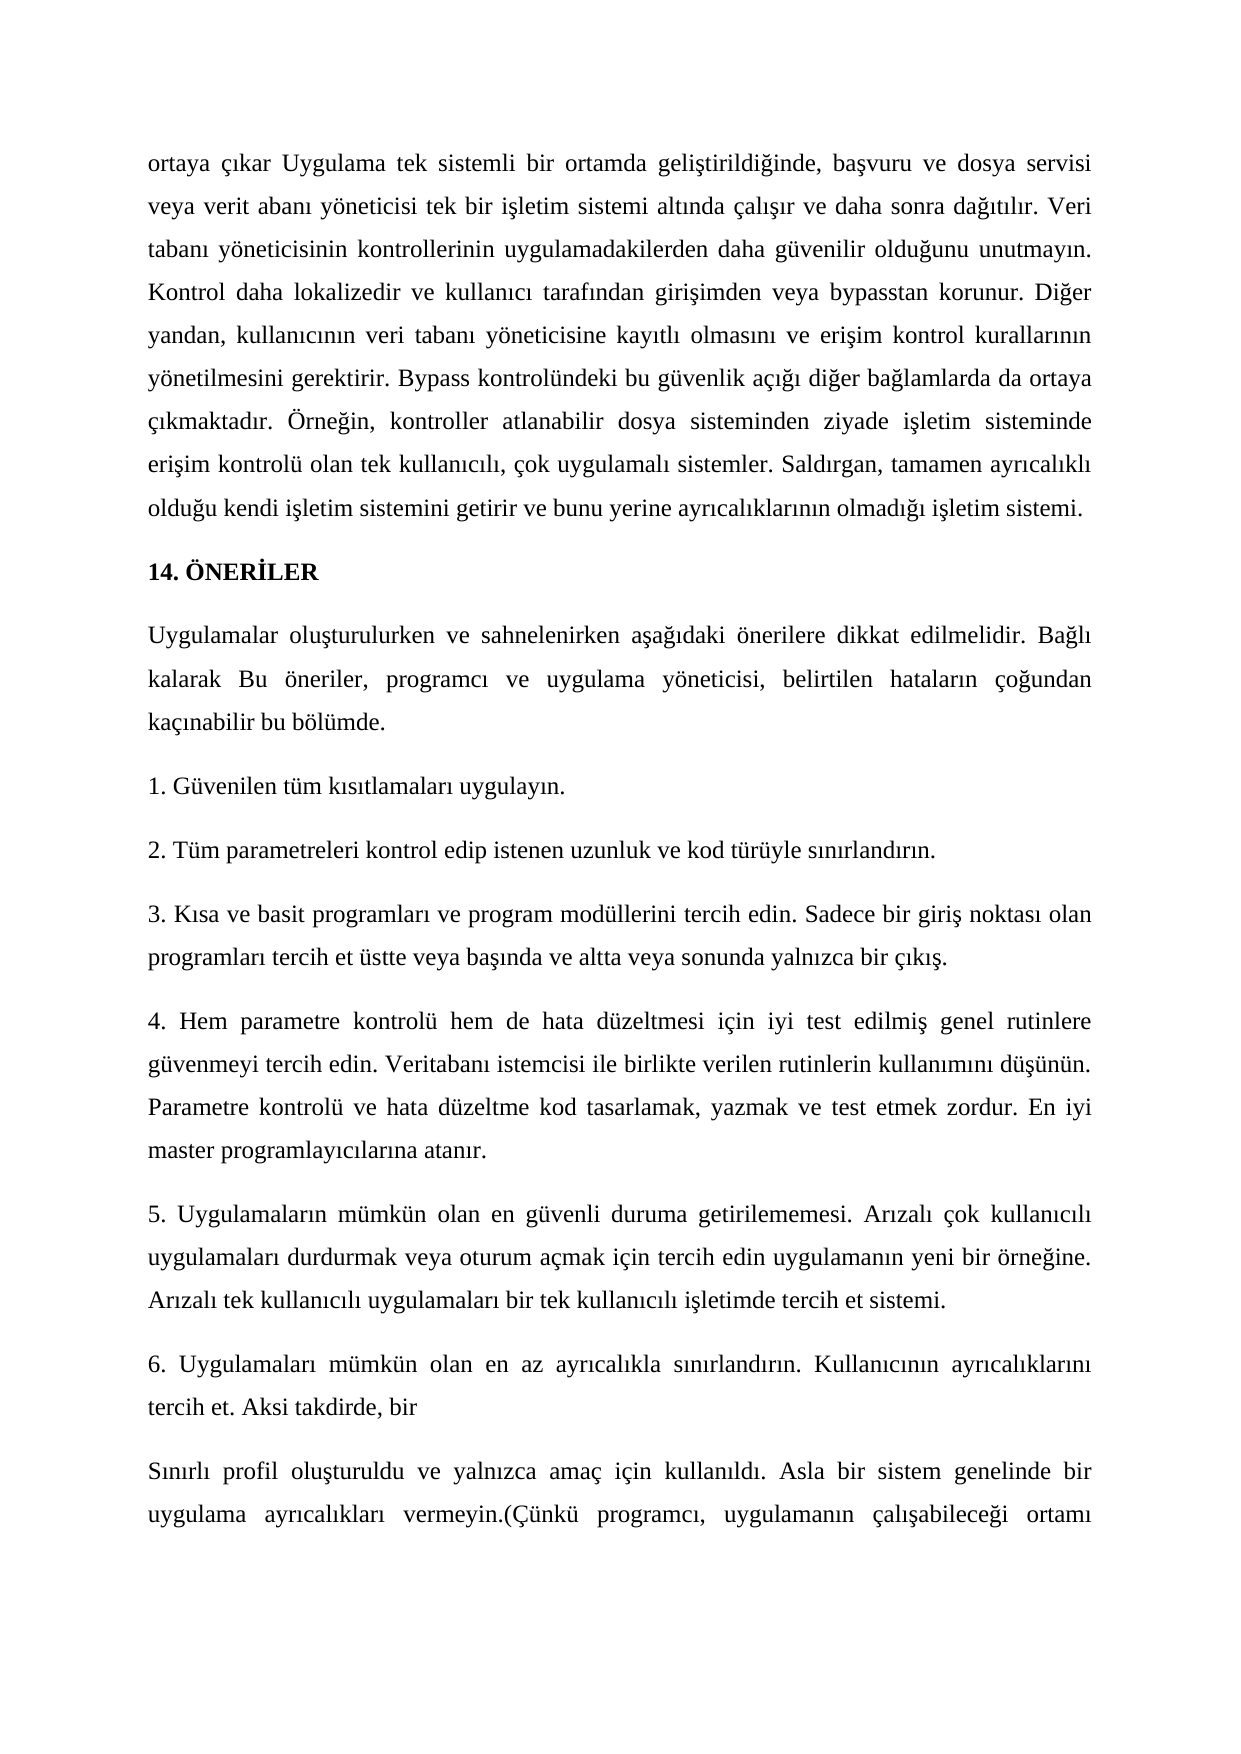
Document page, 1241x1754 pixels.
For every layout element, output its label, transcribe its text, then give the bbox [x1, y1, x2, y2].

text 6. Uygulamaları mümkün olan en az ayrıcalıkla sınırlandırın. Kullanıcının ayrıcalıklarını tercih et. Aksi takdirde, bir [148, 1349, 1093, 1421]
text 1. Güvenilen tüm kısıtlamaları uygulayın. [148, 771, 1093, 799]
text 5. Uygulamaların mümkün olan en güvenli duruma getirilememesi. Arızalı çok kullanıcılı uygulamaları durdurmak veya oturum açmak için tercih edin uygulamanın yeni bir örneğine. Arızalı tek kullanıcılı uygulamaları bir tek kullanıcılı işletimde tercih et sistemi. [148, 1199, 1093, 1314]
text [148, 1456, 1093, 1528]
text 4. Hem parametre kontrolü hem de hata düzeltmesi için iyi test edilmiş genel rutinlere güvenmeyi tercih edin. Veritabanı istemcisi ile birlikte verilen rutinlerin kullanımını düşünün. Parametre kontrolü ve hata düzeltme kod tasarlamak, yazmak ve test etmek zordur. En iyi master programlayıcılarına atanır. [148, 1006, 1093, 1164]
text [148, 148, 1093, 521]
text 3. Kısa ve basit programları ve program modüllerini tercih edin. Sadece bir giriş noktası olan programları tercih et üstte veya başında ve altta veya sonunda yalnızca bir çıkış. [148, 899, 1093, 971]
text 2. Tüm parametreleri kontrol edip istenen uzunluk ve kod türüyle sınırlandırın. [148, 835, 1093, 863]
text Uygulamalar oluşturulurken ve sahnelenirken aşağıdaki önerilere dikkat edilmelidir. Bağlı kalarak Bu öneriler, programcı ve uygulama yöneticisi, belirtilen hataların çoğundan kaçınabilir bu bölümde. [148, 621, 1093, 736]
list ÖNERİLER [148, 557, 1093, 585]
